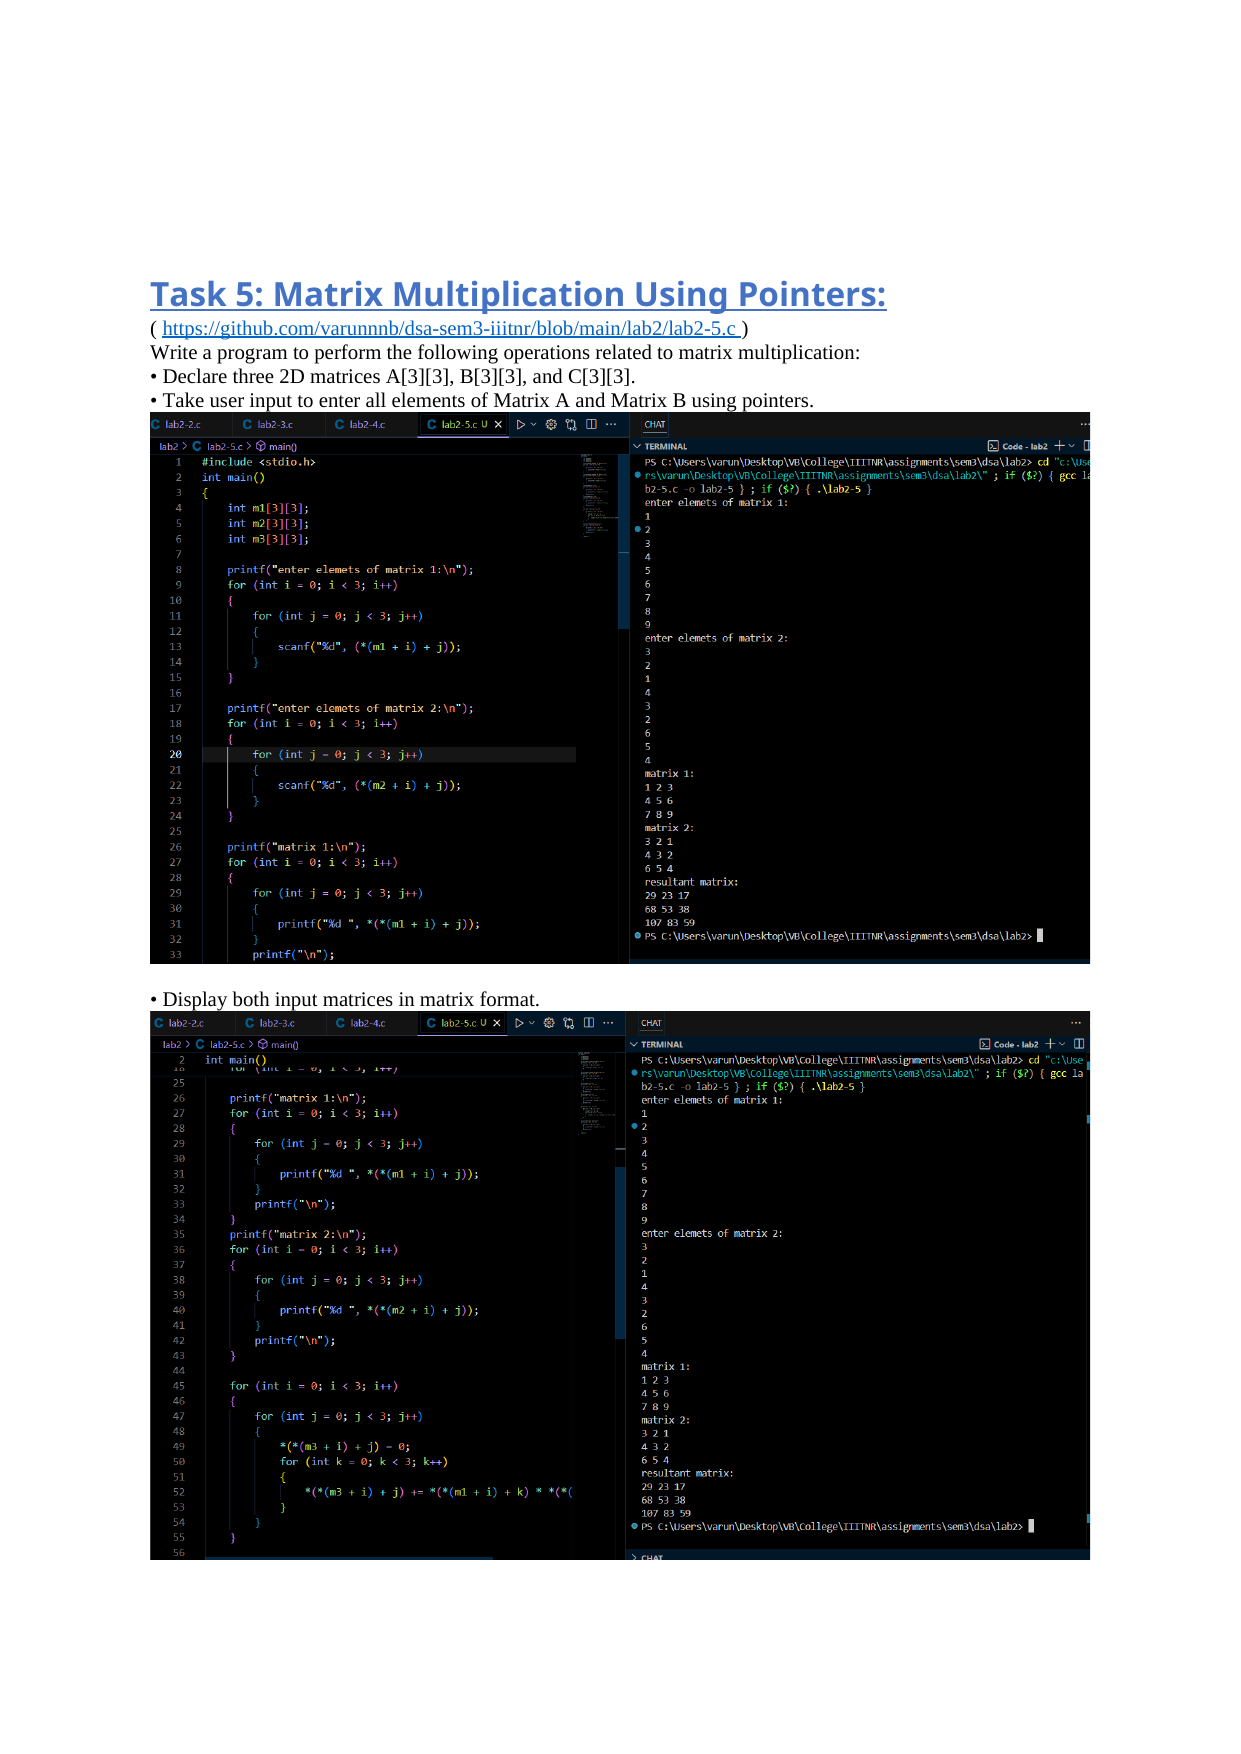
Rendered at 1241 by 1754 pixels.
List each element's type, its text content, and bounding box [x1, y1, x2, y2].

text Write a program to perform the following operations related to matrix multiplication: [150, 340, 1090, 364]
text ( https://github.com/varunnnb/dsa-sem3-iiitnr/blob/main/lab2/lab2-5.c ) [150, 316, 1090, 340]
picture [150, 1011, 1091, 1560]
text • Display both input matrices in matrix format. [150, 987, 1090, 1011]
text • Declare three 2D matrices A[3][3], B[3][3], and C[3][3]. [150, 364, 1090, 388]
picture [150, 412, 1091, 964]
text • Take user input to enter all elements of Matrix A and Matrix B using pointers. [150, 388, 1090, 412]
text Task 5: Matrix Multiplication Using Pointers: [150, 270, 1090, 316]
